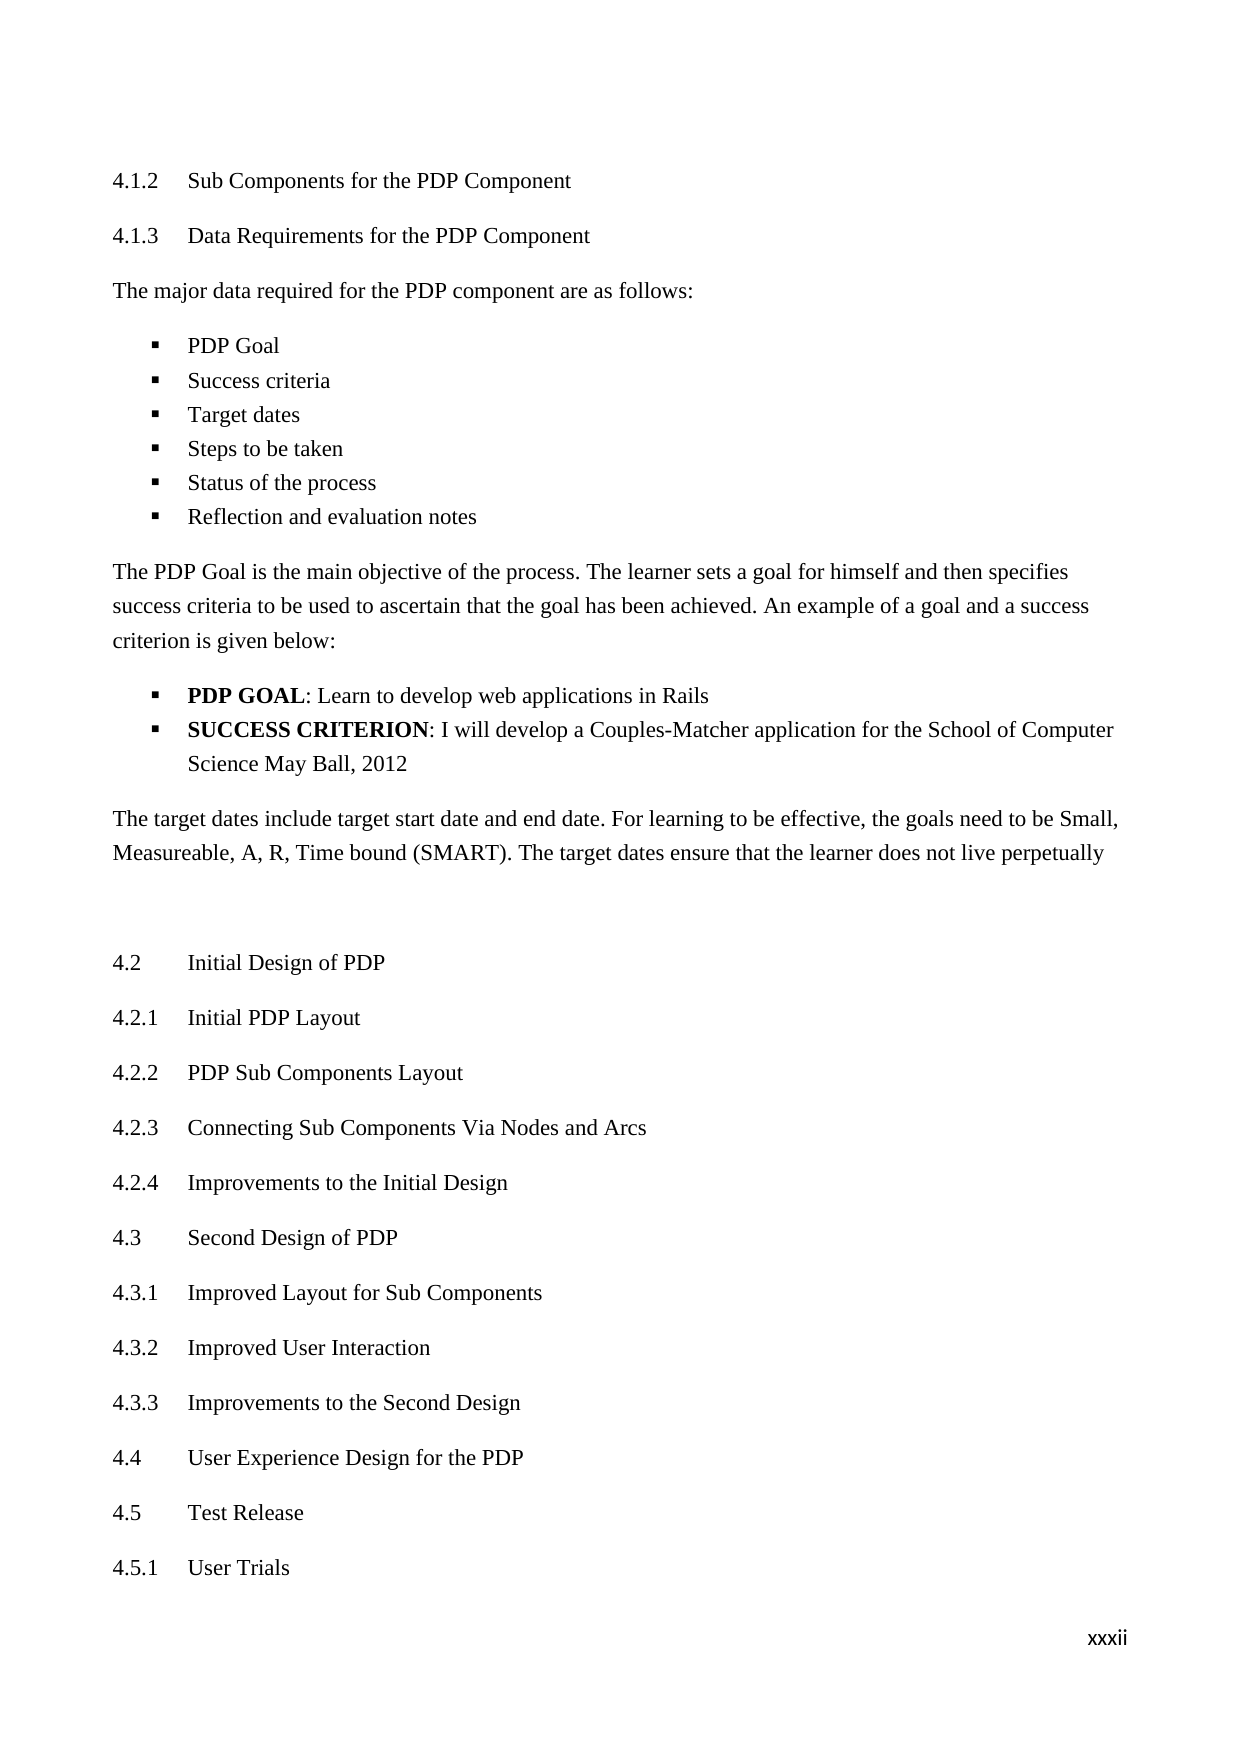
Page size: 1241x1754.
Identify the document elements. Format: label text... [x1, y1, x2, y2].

list SUCCESS CRITERION: I will develop a Couples-Matcher application for the School of Computer Science May Ball, 2012 [150, 716, 1128, 776]
text The target dates include target start date and end date. For learning to be effective, the goals need to be Small, Measureable, A, R, Time bound (SMART). The target dates ensure that the learner does not live perpetually [112, 805, 1128, 866]
text The major data required for the PDP component are as follows: [112, 277, 1128, 304]
text 4.5 Test Release [112, 1499, 1128, 1526]
text 4.2.4 Improvements to the Initial Design [112, 1169, 1128, 1196]
text 4.3.2 Improved User Interaction [112, 1334, 1128, 1361]
list PDP GOAL: Learn to develop web applications in Rails [150, 682, 1128, 708]
text 4.3 Second Design of PDP [112, 1224, 1128, 1251]
text 4.5.1 User Trials [112, 1554, 1128, 1581]
text 4.2.1 Initial PDP Layout [112, 1004, 1128, 1031]
text 4.1.3 Data Requirements for the PDP Component [112, 222, 1128, 249]
list Reflection and evaluation notes [150, 503, 1128, 530]
text 4.3.3 Improvements to the Second Design [112, 1389, 1128, 1416]
list Success criteria [150, 367, 1128, 393]
list Status of the process [150, 469, 1128, 496]
text The PDP Goal is the main objective of the process. The learner sets a goal for himself and then specifies success criteria to be used to ascertain that the goal has been achieved. An example of a goal and a success criterion is given below: [112, 558, 1128, 653]
text 4.2 Initial Design of PDP [112, 949, 1128, 976]
text 4.1.2 Sub Components for the PDP Component [112, 167, 1128, 194]
text 4.3.1 Improved Layout for Sub Components [112, 1279, 1128, 1306]
text 4.4 User Experience Design for the PDP [112, 1444, 1128, 1471]
list Target dates [150, 401, 1128, 427]
list Steps to be taken [150, 435, 1128, 461]
text 4.2.2 PDP Sub Components Layout [112, 1059, 1128, 1086]
list PDP Goal [150, 332, 1128, 359]
text 4.2.3 Connecting Sub Components Via Nodes and Arcs [112, 1114, 1128, 1141]
